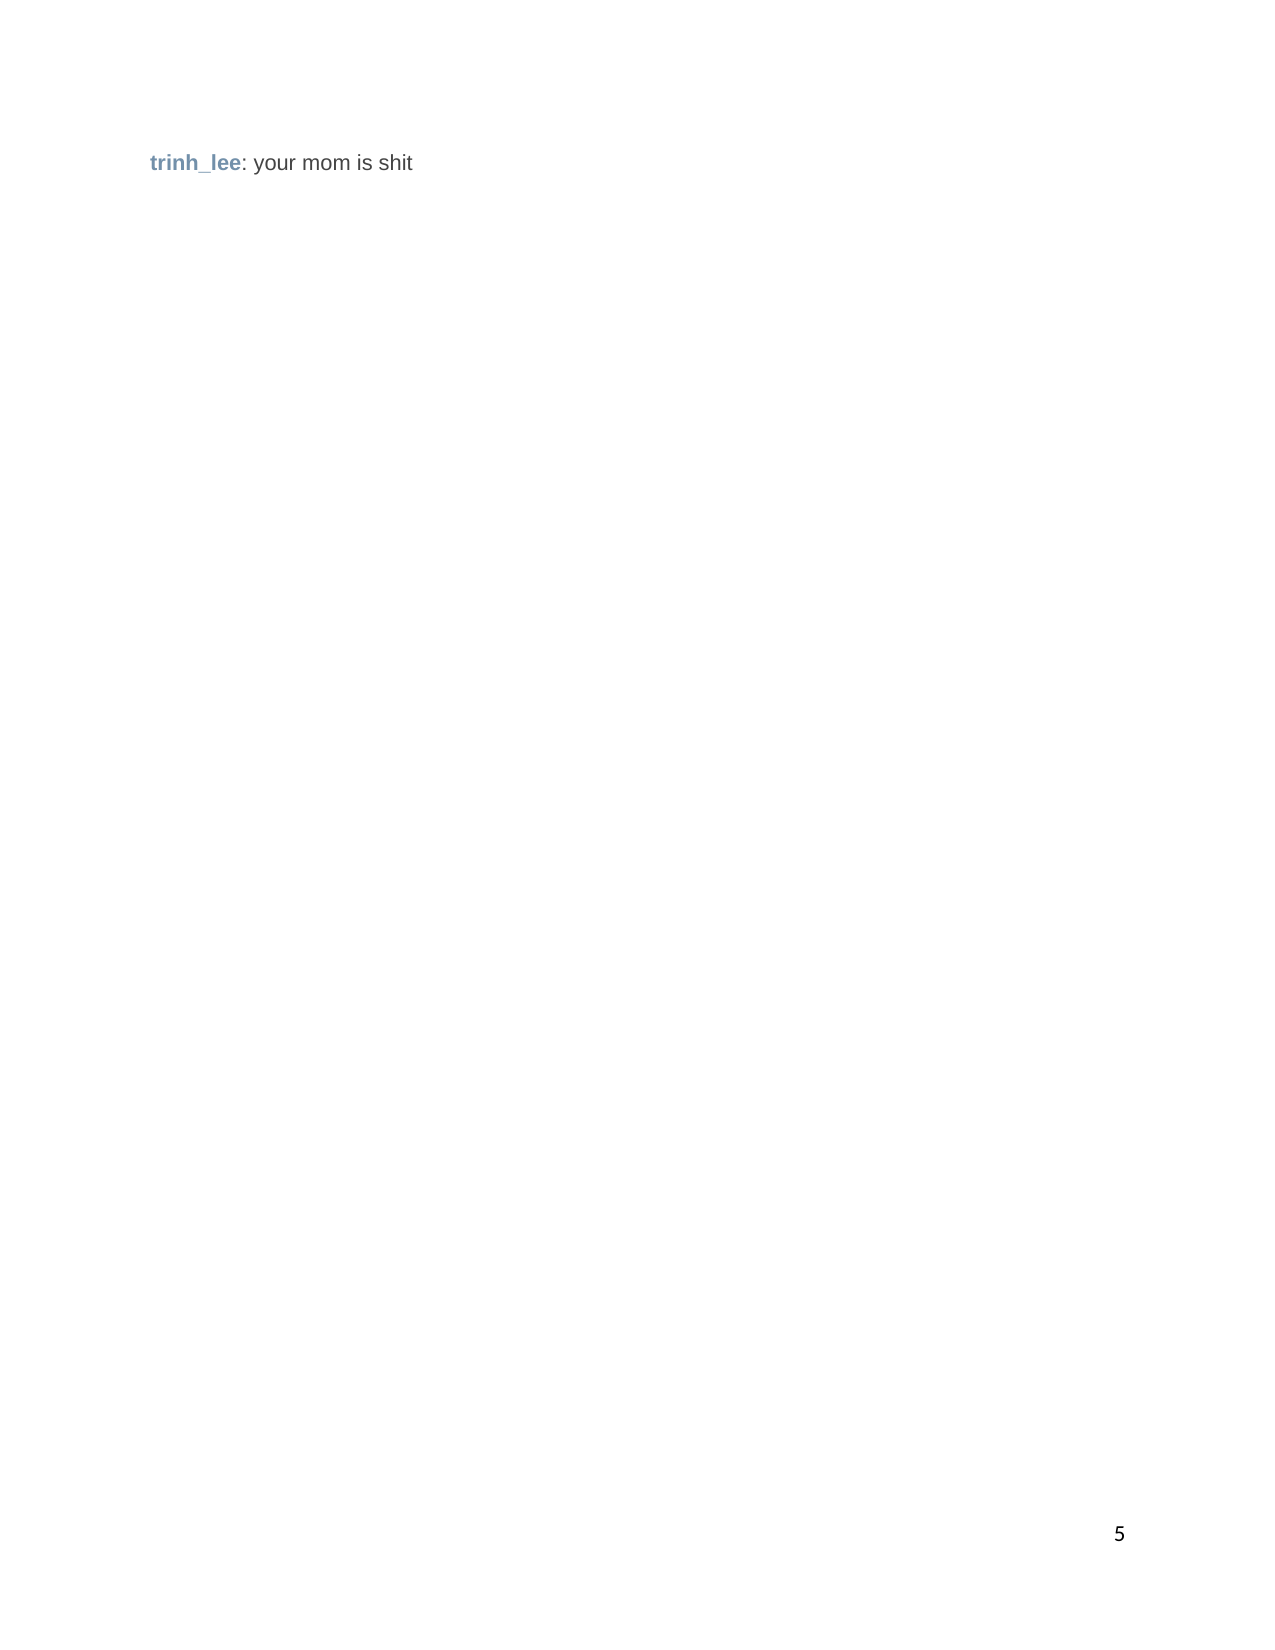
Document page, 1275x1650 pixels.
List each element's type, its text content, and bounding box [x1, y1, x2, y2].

text trinh_lee: your mom is shit [150, 150, 1125, 175]
